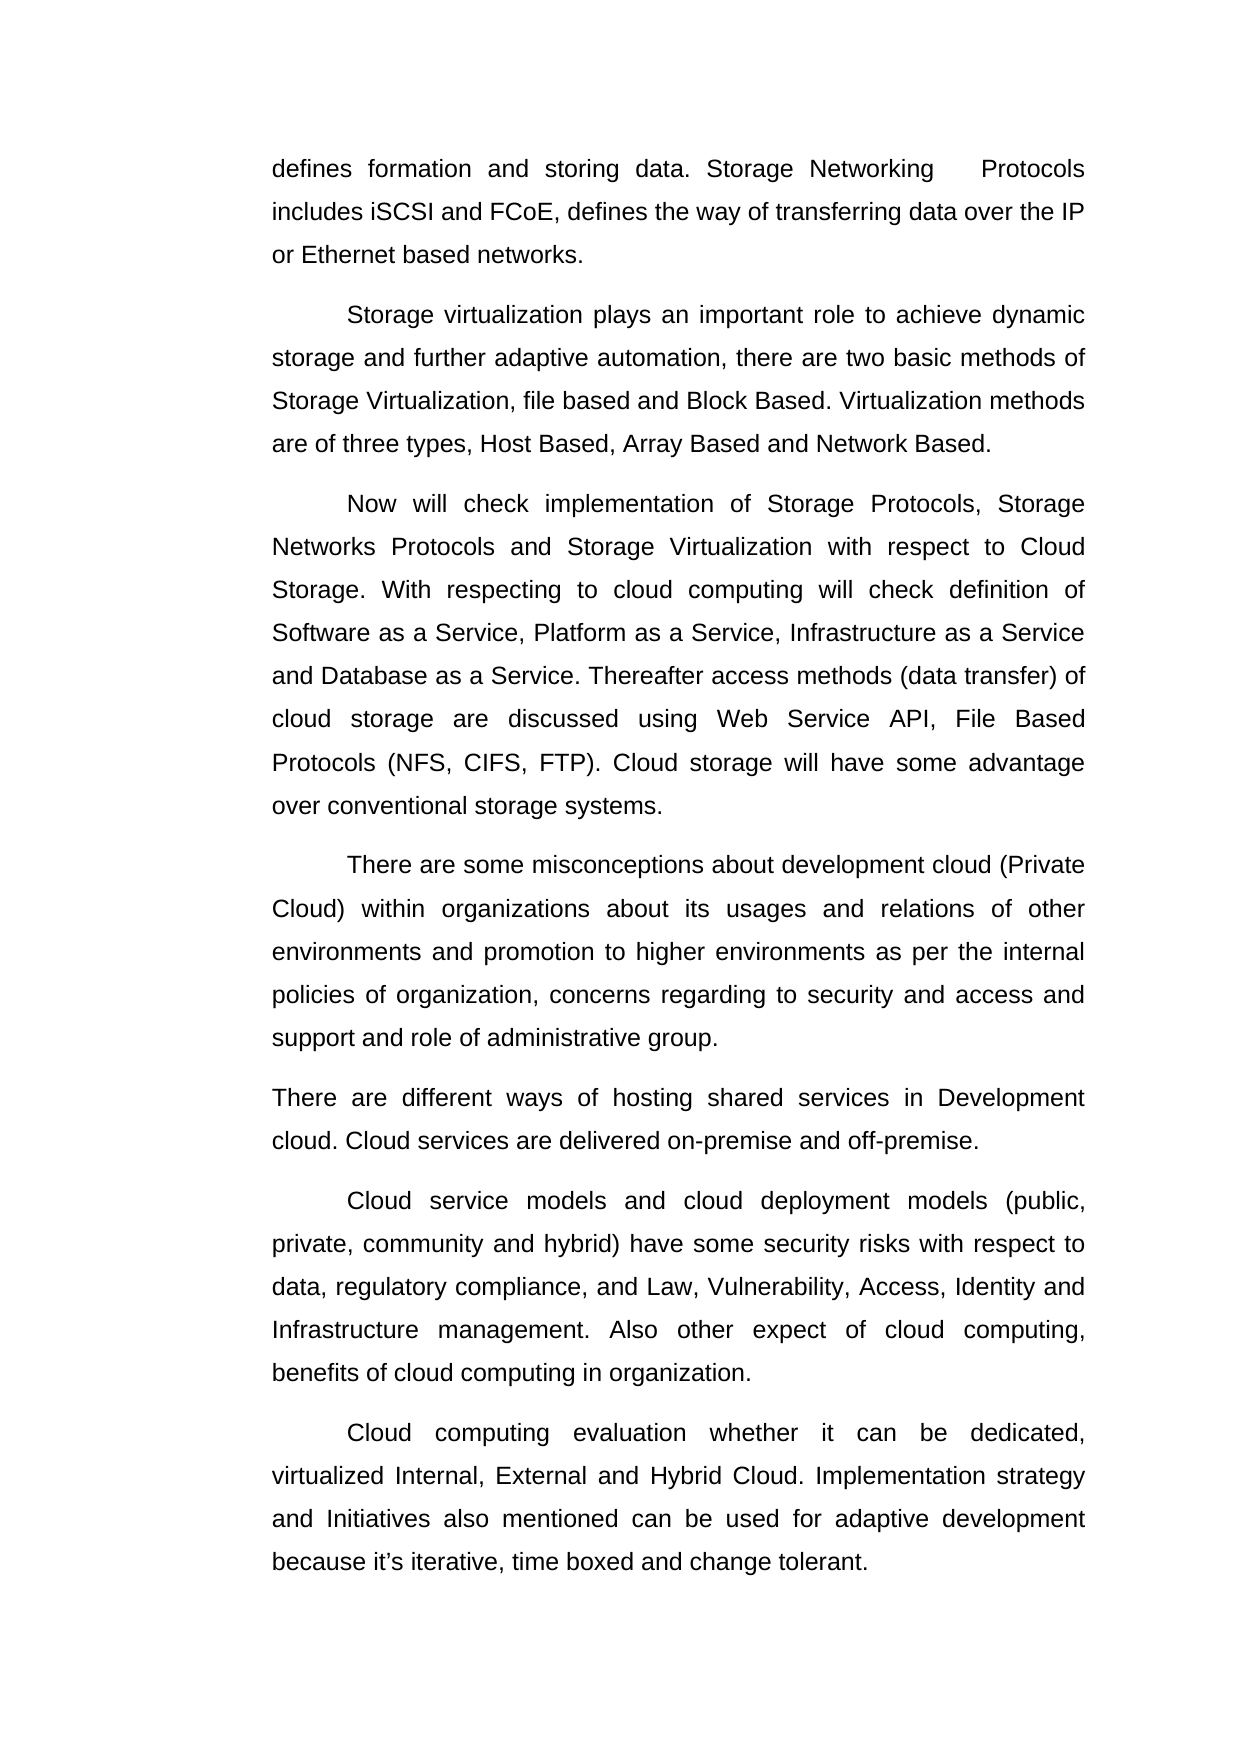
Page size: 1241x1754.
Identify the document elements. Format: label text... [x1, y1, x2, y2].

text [272, 153, 1087, 268]
text Storage virtualization plays an important role to achieve dynamic storage and further adaptive automation, there are two basic methods of Storage Virtualization, file based and Block Based. Virtualization methods are of three types, Host Based, Array Based and Network Based. [272, 299, 1087, 458]
text Cloud service models and cloud deployment models (public, private, community and hybrid) have some security risks with respect to data, regulatory compliance, and Law, Vulnerability, Access, Identity and Infrastructure management. Also other expect of cloud computing, benefits of cloud computing in organization. [272, 1186, 1087, 1387]
text Now will check implementation of Storage Protocols, Storage Networks Protocols and Storage Virtualization with respect to Cloud Storage. With respecting to cloud computing will check definition of Software as a Service, Platform as a Service, Infrastructure as a Service and Database as a Service. Thereafter access methods (data transfer) of cloud storage are discussed using Web Service API, File Based Protocols (NFS, CIFS, FTP). Cloud storage will have some advantage over conventional storage systems. [272, 489, 1087, 819]
text Cloud computing evaluation whether it can be dedicated, virtualized Internal, External and Hybrid Cloud. Implementation strategy and Initiatives also mentioned can be used for adaptive development because it’s iterative, time boxed and change tolerant. [272, 1418, 1087, 1576]
text There are some misconceptions about development cloud (Private Cloud) within organizations about its usages and relations of other environments and promotion to higher environments as per the internal policies of organization, concerns regarding to security and access and support and role of administrative group. [272, 850, 1087, 1052]
text There are different ways of hosting shared services in Development cloud. Cloud services are delivered on-premise and off-premise. [272, 1083, 1087, 1154]
